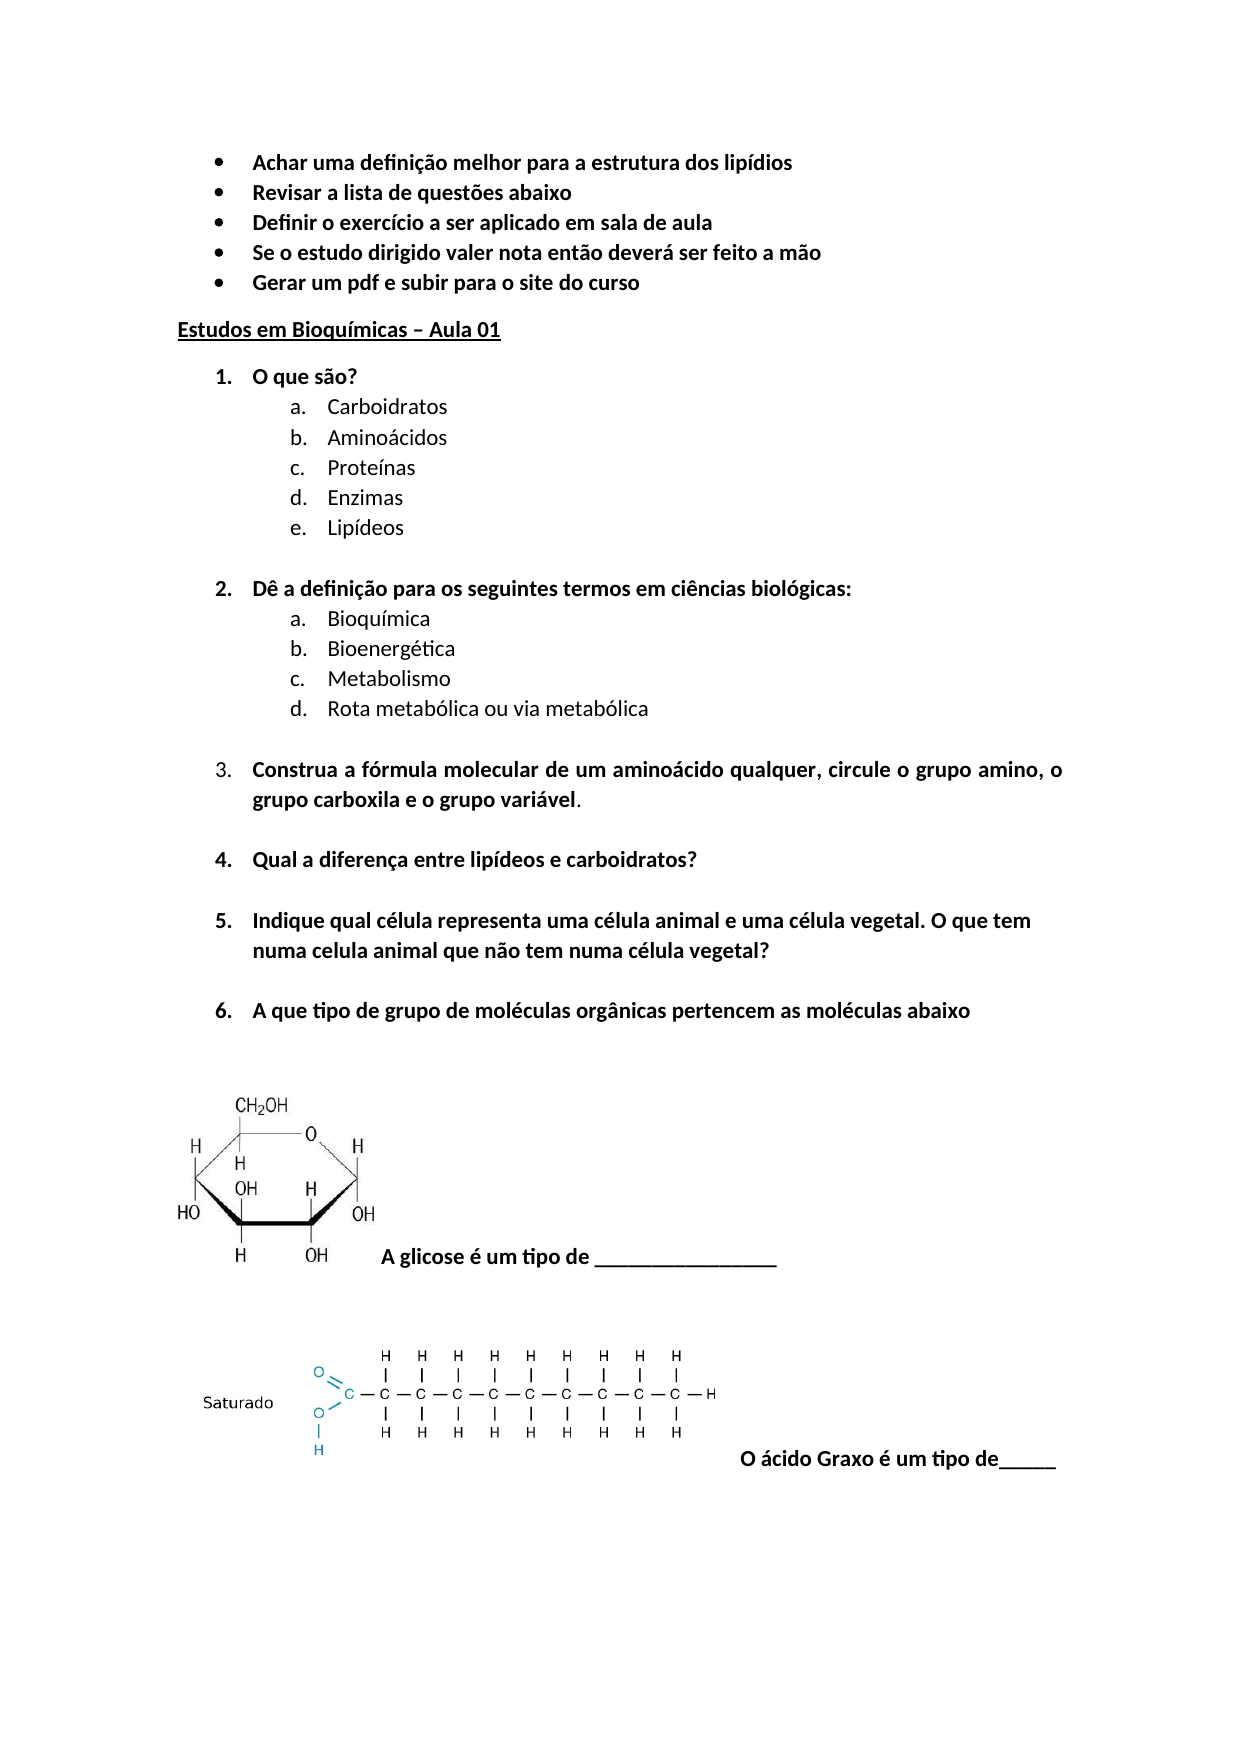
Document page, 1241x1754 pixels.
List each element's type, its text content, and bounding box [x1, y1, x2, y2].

list Proteínas [290, 453, 1063, 481]
list O que são? [215, 362, 1063, 390]
picture [177, 1090, 376, 1265]
list Enzimas [290, 483, 1063, 511]
list Rota metabólica ou via metabólica [290, 694, 1063, 722]
picture [177, 1335, 735, 1467]
list Bioquímica [290, 604, 1063, 632]
list Aminoácidos [290, 423, 1063, 451]
list Construa a fórmula molecular de um aminoácido qualquer, circule o grupo amino, o grupo carboxila e o grupo variável. [215, 755, 1063, 813]
list Lipídeos [290, 513, 1063, 541]
list Carboidratos [290, 392, 1063, 420]
list A que tipo de grupo de moléculas orgânicas pertencem as moléculas abaixo [215, 997, 1063, 1024]
list Achar uma definição melhor para a estrutura dos lipídios [215, 148, 1063, 176]
list Dê a definição para os seguintes termos em ciências biológicas: [215, 574, 1063, 602]
list Gerar um pdf e subir para o site do curso [215, 268, 1063, 296]
list Se o estudo dirigido valer nota então deverá ser feito a mão [215, 238, 1063, 266]
list Indique qual célula representa uma célula animal e uma célula vegetal. O que tem numa celula animal que não tem numa célula vegetal? [215, 906, 1063, 964]
list Definir o exercício a ser aplicado em sala de aula [215, 208, 1063, 236]
list Revisar a lista de questões abaixo [215, 178, 1063, 206]
list Bioenergética [290, 634, 1063, 662]
text A glicose é um tipo de ________________ [177, 1090, 1063, 1270]
text Estudos em Bioquímicas – Aula 01 [177, 315, 1063, 343]
list Metabolismo [290, 664, 1063, 692]
list Qual a diferença entre lipídeos e carboidratos? [215, 846, 1063, 873]
